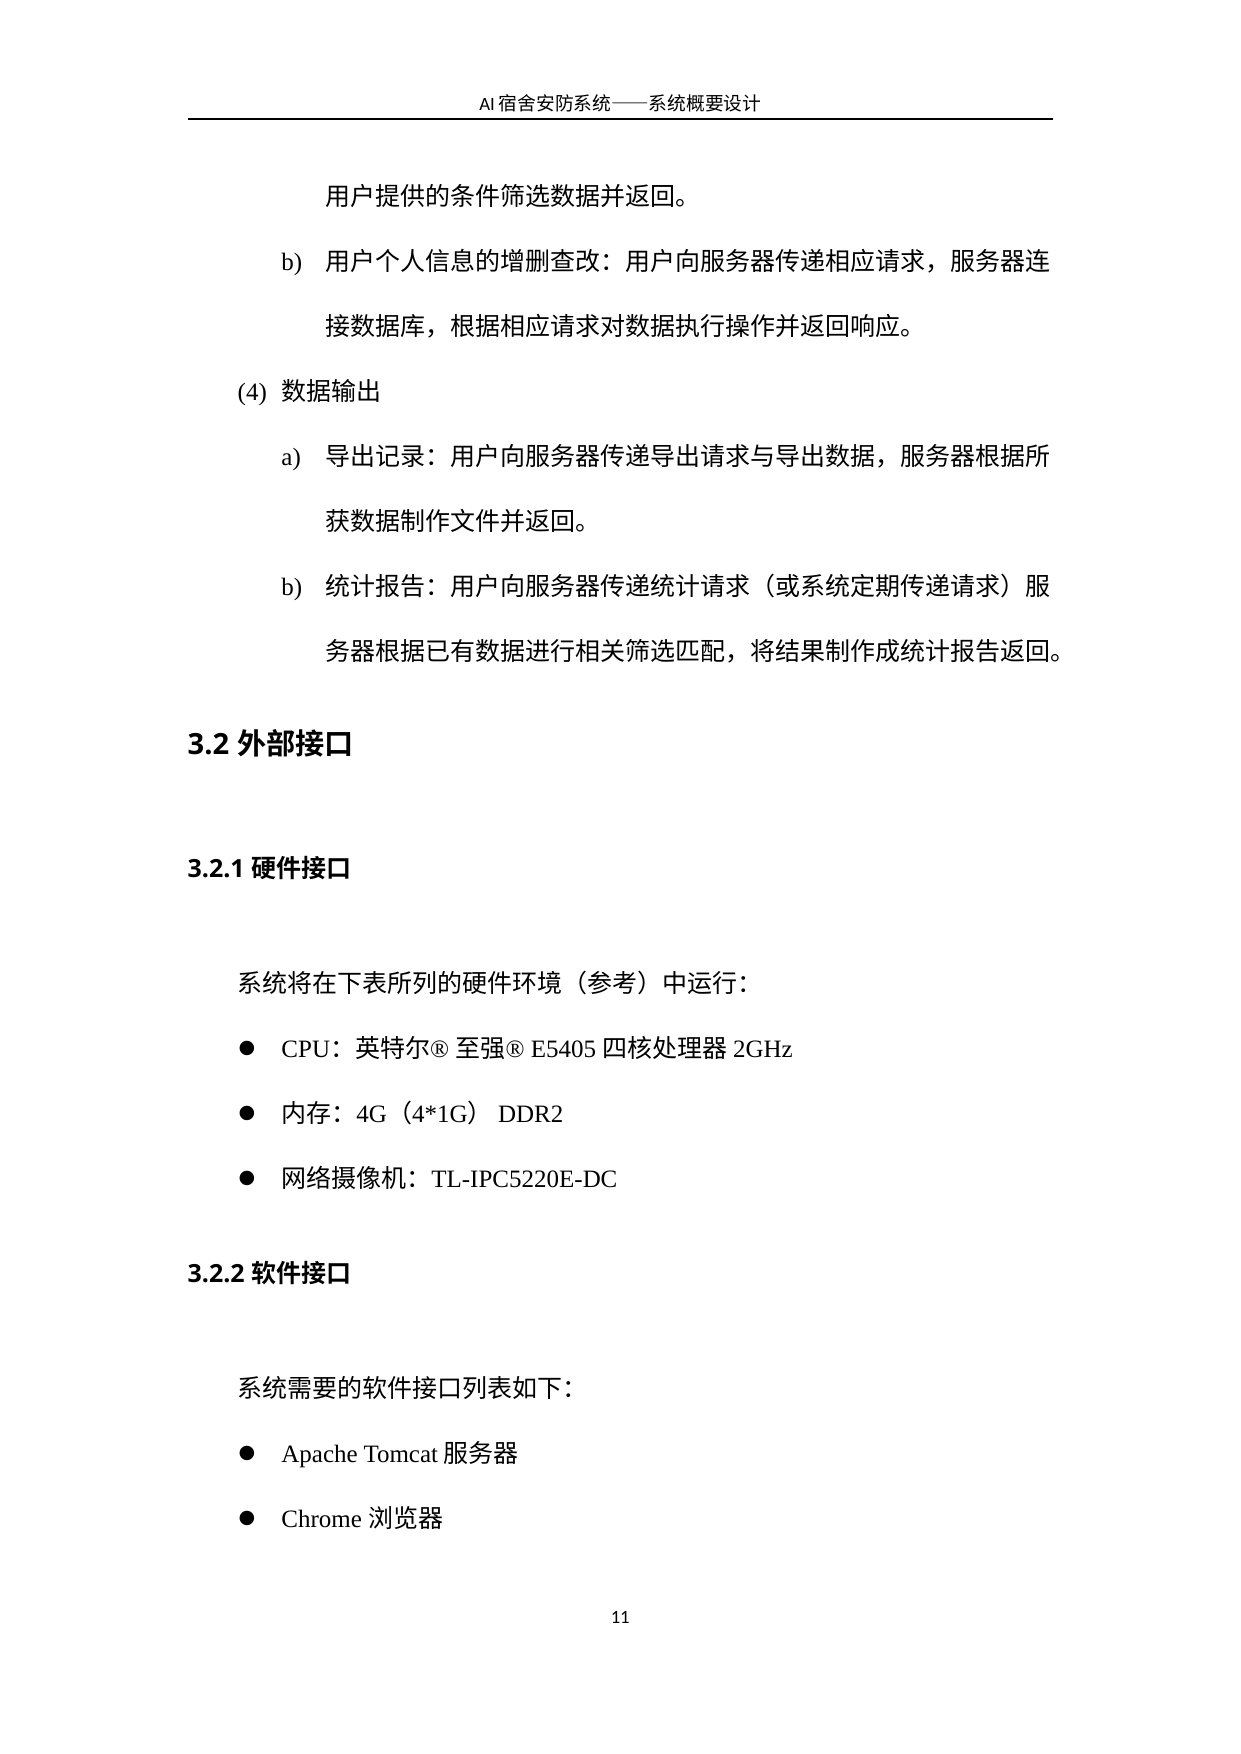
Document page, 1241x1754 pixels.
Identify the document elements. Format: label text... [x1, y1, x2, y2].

subtitle 3.2 外部接口 [187, 709, 1053, 774]
subtitle 3.2.1 硬件接口 [187, 834, 1053, 899]
list CPU：英特尔® 至强® E5405 四核处理器 2GHz [237, 1014, 1053, 1079]
list 内存：4G（4*1G） DDR2 [237, 1079, 1053, 1144]
subtitle 3.2.2 软件接口 [187, 1239, 1053, 1304]
list 统计报告：用户向服务器传递统计请求（或系统定期传递请求）服务器根据已有数据进行相关筛选匹配，将结果制作成统计报告返回。 [281, 552, 1053, 682]
list 用户个人信息的增删查改：用户向服务器传递相应请求，服务器连接数据库，根据相应请求对数据执行操作并返回响应。 [281, 227, 1053, 357]
list 数据输出 [237, 357, 1053, 422]
list 网络摄像机：TL-IPC5220E-DC [237, 1144, 1053, 1209]
text 系统将在下表所列的硬件环境（参考）中运行： [187, 949, 1053, 1014]
list 导出记录：用户向服务器传递导出请求与导出数据，服务器根据所获数据制作文件并返回。 [281, 422, 1053, 552]
list Chrome 浏览器 [237, 1484, 1053, 1549]
list Apache Tomcat服务器 [237, 1419, 1053, 1484]
text 系统需要的软件接口列表如下： [187, 1354, 1053, 1419]
list 查询记录：用户向服务器传递查询请求，服务器连接数据库，根据用户提供的条件筛选数据并返回。 [281, 162, 1053, 227]
